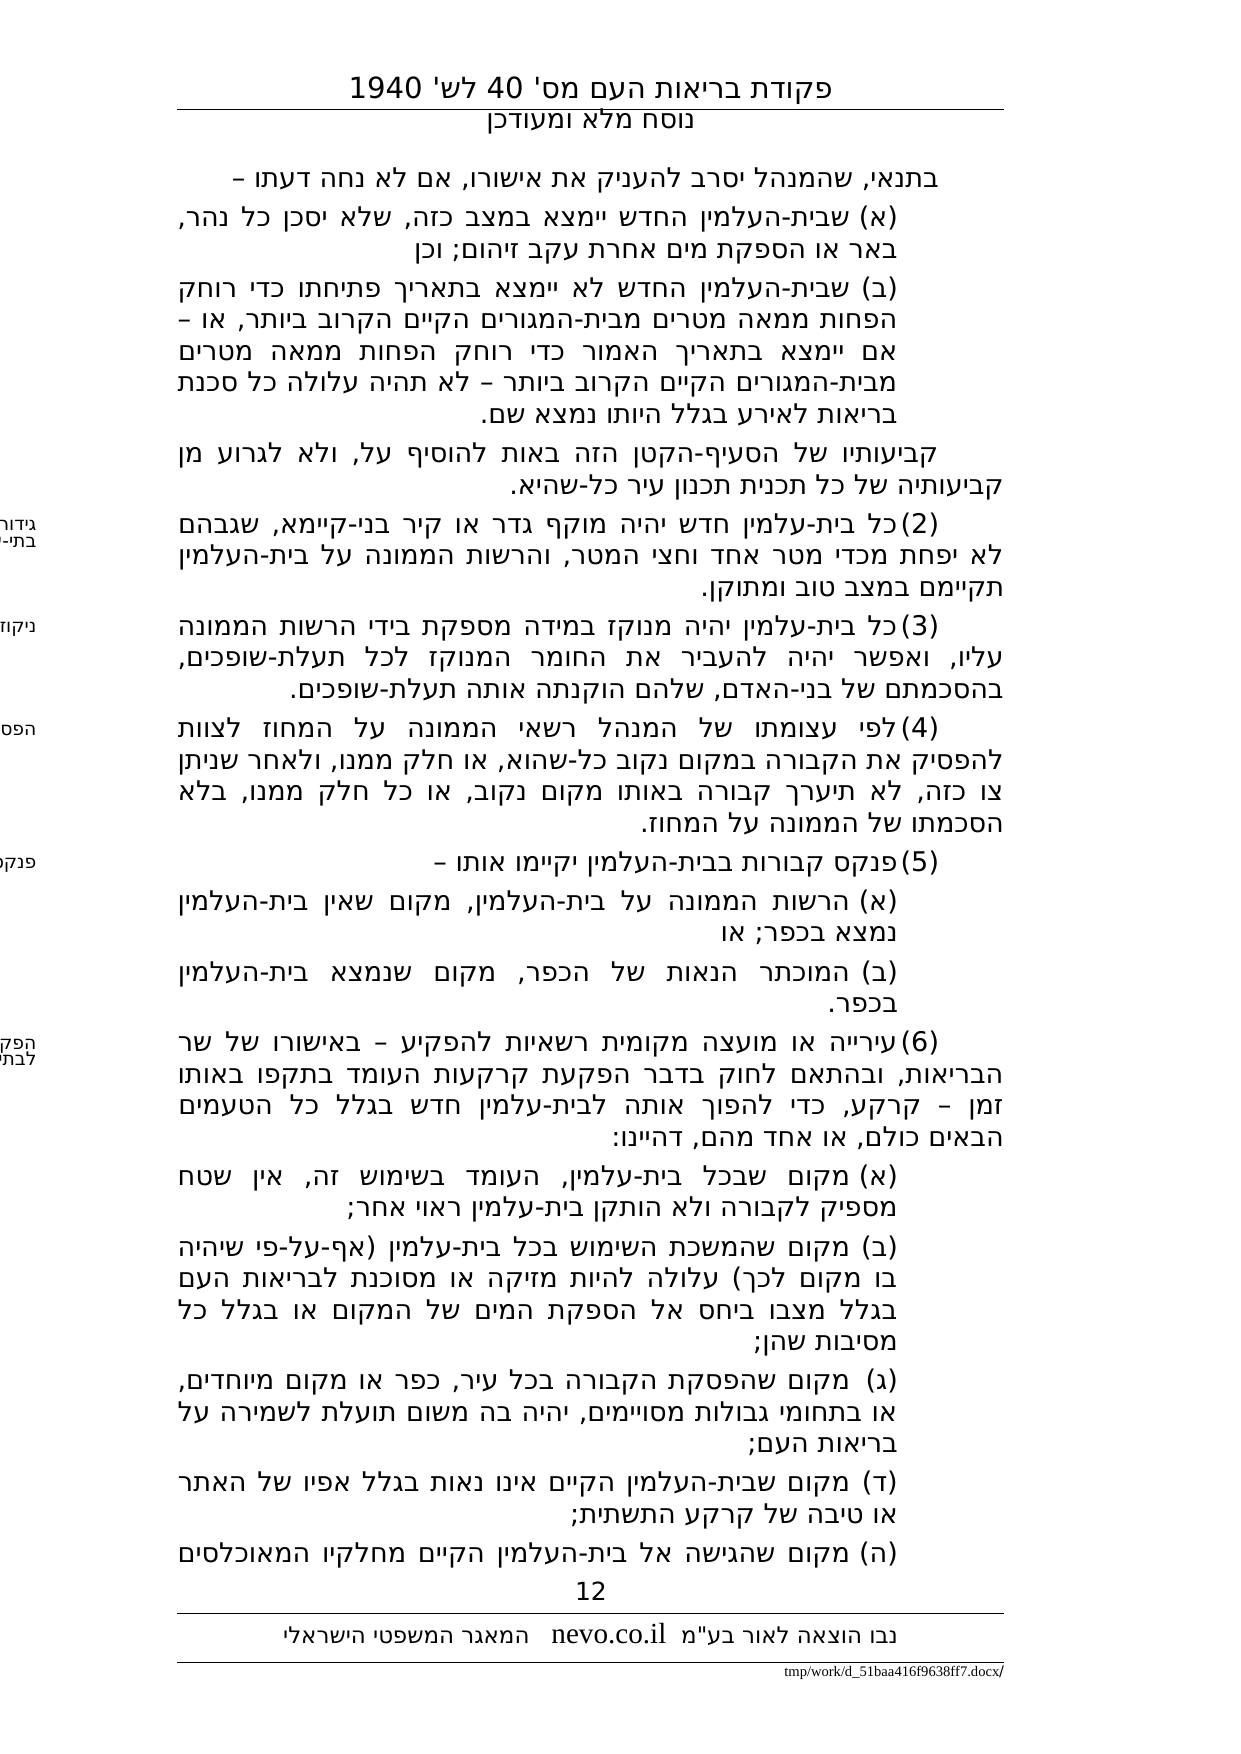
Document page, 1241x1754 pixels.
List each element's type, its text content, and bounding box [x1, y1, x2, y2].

text (ג) מקום שהפסקת הקבורה בכל עיר, כפר או מקום מיוחדים, או בתחומי גבולות מסויימים, יהיה בה משום תועלת לשמירה על בריאות העם; [177, 1364, 898, 1459]
text (ב) המוכתר הנאות של הכפר, מקום שנמצא בית-העלמין בכפר. [177, 956, 898, 1019]
text (5) פנקס קבורות בבית-העלמין יקיימו אותו – [177, 846, 1004, 878]
text (3) כל בית-עלמין יהיה מנוקז במידה מספקת בידי הרשות הממונה עליו, ואפשר יהיה להעביר את החומר המנוקז לכל תעלת-שופכים, בהסכמתם של בני-האדם, שלהם הוקנתה אותה תעלת-שופכים. [177, 610, 1004, 705]
text קביעותיו של הסעיף-הקטן הזה באות להוסיף על, ולא לגרוע מן קביעותיה של כל תכנית תכנון עיר כל-שהיא. [177, 437, 1004, 501]
text בתנאי, שהמנהל יסרב להעניק את אישורו, אם לא נחה דעתו – [177, 162, 1004, 194]
text (א) הרשות הממונה על בית-העלמין, מקום שאין בית-העלמין נמצא בכפר; או [177, 885, 898, 948]
text (6) עירייה או מועצה מקומית רשאיות להפקיע – באישורו של שר הבריאות, ובהתאם לחוק בדבר הפקעת קרקעות העומד בתקפו באותו זמן – קרקע, כדי להפוך אותה לבית-עלמין חדש בגלל כל הטעמים הבאים כולם, או אחד מהם, דהיינו: [177, 1026, 1004, 1153]
text (2) כל בית-עלמין חדש יהיה מוקף גדר או קיר בני-קיימא, שגבהם לא יפחת מכדי מטר אחד וחצי המטר, והרשות הממונה על בית-העלמין תקיימם במצב טוב ומתוקן. [177, 508, 1004, 603]
text (4) לפי עצומתו של המנהל רשאי הממונה על המחוז לצוות להפסיק את הקבורה במקום נקוב כל-שהוא, או חלק ממנו, ולאחר שניתן צו כזה, לא תיערך קבורה באותו מקום נקוב, או כל חלק ממנו, בלא הסכמתו של הממונה על המחוז. [177, 712, 1004, 839]
text (א) מקום שבכל בית-עלמין, העומד בשימוש זה, אין שטח מספיק לקבורה ולא הותקן בית-עלמין ראוי אחר; [177, 1160, 898, 1223]
text (א) שבית-העלמין החדש יימצא במצב כזה, שלא יסכן כל נהר, באר או הספקת מים אחרת עקב זיהום; וכן [177, 201, 898, 264]
text (ב) שבית-העלמין החדש לא יימצא בתאריך פתיחתו כדי רוחק הפחות ממאה מטרים מבית-המגורים הקיים הקרוב ביותר, או – אם יימצא בתאריך האמור כדי רוחק הפחות ממאה מטרים מבית-המגורים הקיים הקרוב ביותר – לא תהיה עלולה כל סכנת בריאות לאירע בגלל היותו נמצא שם. [177, 272, 898, 430]
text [177, 1537, 898, 1569]
text (ב) מקום שהמשכת השימוש בכל בית-עלמין (אף-על-פי שיהיה בו מקום לכך) עלולה להיות מזיקה או מסוכנת לבריאות העם בגלל מצבו ביחס אל הספקת המים של המקום או בגלל כל מסיבות שהן; [177, 1231, 898, 1357]
text (ד) מקום שבית-העלמין הקיים אינו נאות בגלל אפיו של האתר או טיבה של קרקע התשתית; [177, 1467, 898, 1530]
